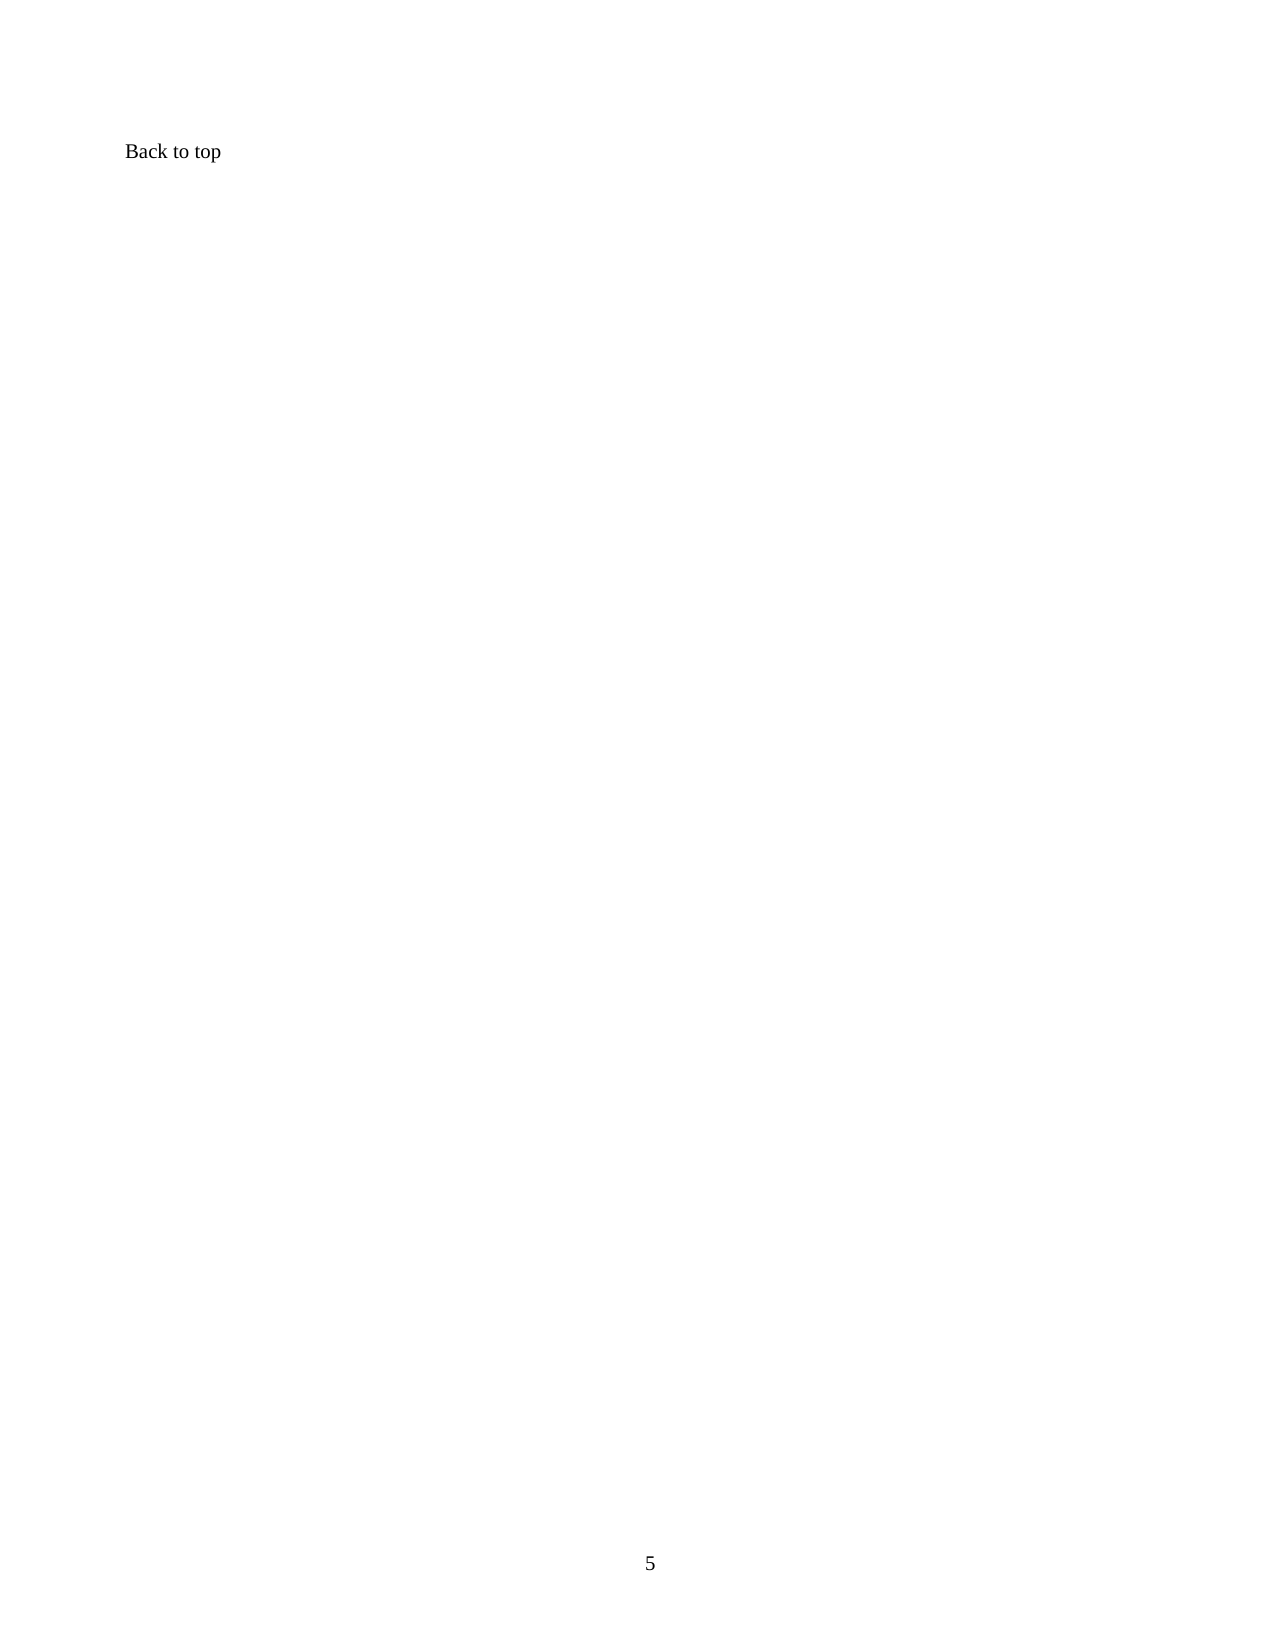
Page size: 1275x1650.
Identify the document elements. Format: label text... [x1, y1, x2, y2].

text Back to top [125, 139, 1175, 163]
